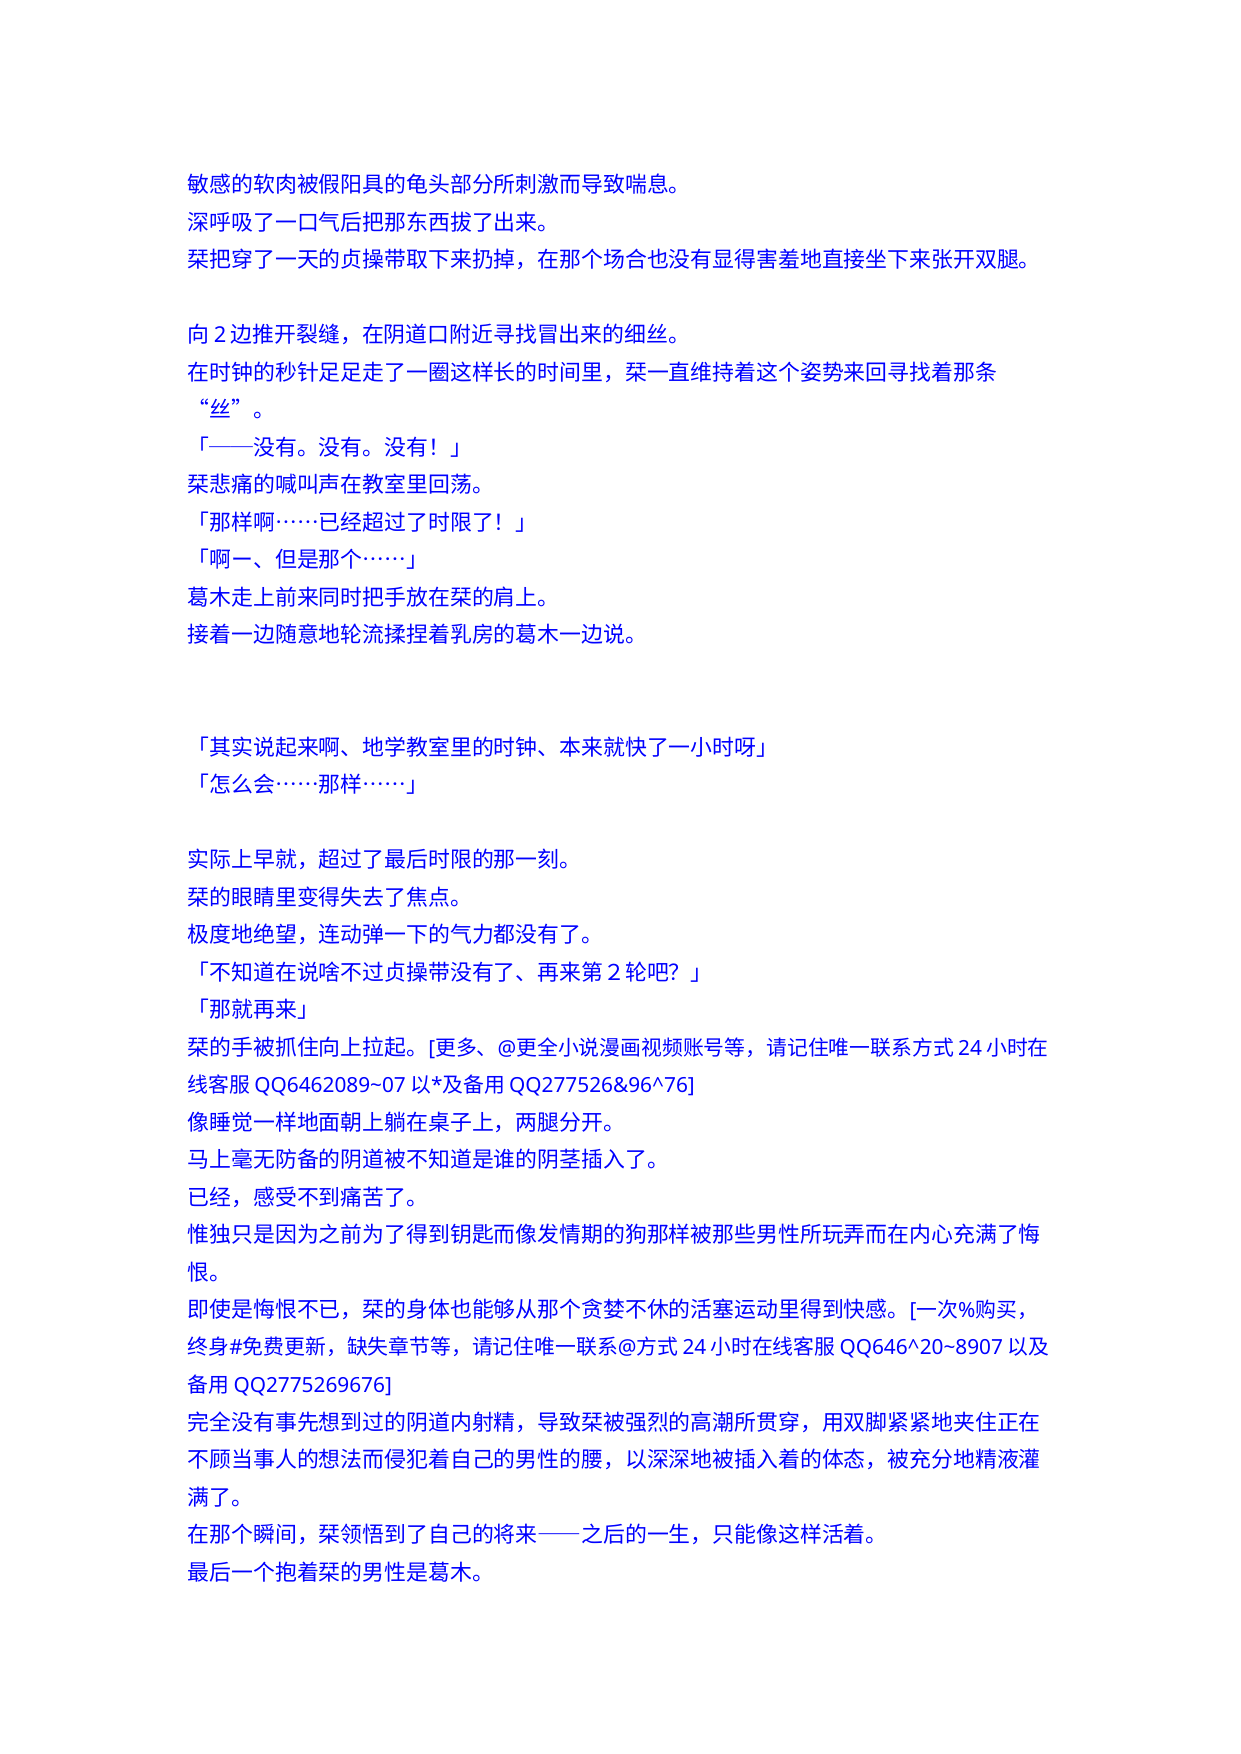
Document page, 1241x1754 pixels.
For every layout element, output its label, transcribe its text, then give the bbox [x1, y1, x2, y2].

text 完全没有事先想到过的阴道内射精，导致栞被强烈的高潮所贯穿，用双脚紧紧地夹住正在不顾当事人的想法而侵犯着自己的男性的腰，以深深地被插入着的体态，被充分地精液灌满了。 [187, 1402, 1053, 1514]
text 在时钟的秒针足足走了一圈这样长的时间里，栞一直维持着这个姿势来回寻找着那条“丝”。 [187, 352, 1053, 427]
text 栞把穿了一天的贞操带取下来扔掉，在那个场合也没有显得害羞地直接坐下来张开双腿。/ M- U( @5 f( Z [187, 239, 1053, 314]
text 「其实说起来啊、地学教室里的时钟、本来就快了一小时呀」5 i5 |7 L8 m Z% Z; Q+ E: Z [8 V2 p [187, 727, 1053, 764]
text 栞的眼睛里变得失去了焦点。 [187, 877, 1053, 914]
text 敏感的软肉被假阳具的龟头部分所刺激而导致喘息。 [187, 164, 1053, 202]
text 马上毫无防备的阴道被不知道是谁的阴茎插入了。 [187, 1139, 1053, 1177]
text 「那样啊……已经超过了时限了！」 [187, 502, 1053, 539]
text 「不知道在说啥不过贞操带没有了、再来第２轮吧？」9 g+ `, y# ^2 R3 v. ?) l [187, 952, 1053, 989]
text 葛木走上前来同时把手放在栞的肩上。 [187, 577, 1053, 614]
text 即使是悔恨不已，栞的身体也能够从那个贪婪不休的活塞运动里得到快感。[一次%购买，终身#免费更新，缺失章节等，请记住唯一联系@方式24小时在线客服QQ646^20~8907以及备用QQ2775269676] [187, 1289, 1053, 1402]
text 「啊ー、但是那个……」 [187, 539, 1053, 577]
text 「──没有。没有。没有！」 [187, 427, 1053, 464]
text 最后一个抱着栞的男性是葛木。 [187, 1552, 1053, 1589]
text 接着一边随意地轮流揉捏着乳房的葛木一边说。# j8 x) P9 s( F0 \5 q! J+ t[一次购买，终身免费更新，缺^失章%节等，请记&住唯一联系方式2*4小时在线客服QQ646208907以及备用QQ277526#9676] [187, 614, 1053, 727]
text 已经，感受不到痛苦了。 [187, 1177, 1053, 1214]
text 实际上早就，超过了最后时限的那一刻。/ p$ s7 d8 ^8 U [187, 839, 1053, 877]
text 栞的手被抓住向上拉起。[更多、@更全小说漫画视频账号等，请记住唯一联系方式24小时在线客服QQ6462089~07以*及备用QQ277526&96^76] [187, 1027, 1053, 1102]
text 极度地绝望，连动弹一下的气力都没有了。 n& B) G) x% U3 r4 N7 T [187, 914, 1053, 952]
text 「怎么会……那样……」 p4 K1 g' m" q[一次*购买，终身免费更新，缺失章节等，请记住唯一联系方式24小时在线客服QQ646208907以及备用QQ^~277526%96#76] [187, 764, 1053, 839]
text 惟独只是因为之前为了得到钥匙而像发情期的狗那样被那些男性所玩弄而在内心充满了悔恨。# ]. E6 d) }- v- @ [187, 1214, 1053, 1289]
text 像睡觉一样地面朝上躺在桌子上，两腿分开。6 F1 E1 [2 c& z6 u4 } [187, 1102, 1053, 1139]
text 向2边推开裂缝，在阴道口附近寻找冒出来的细丝。6 W2 E7 `# E+ P$ m: O) Y, g [187, 314, 1053, 352]
text 栞悲痛的喊叫声在教室里回荡。/ |/ t/ o: Z; c [187, 464, 1053, 502]
text 深呼吸了一口气后把那东西拔了出来。 [187, 202, 1053, 239]
text 「那就再来」4 h2 D, s3 W# _ T, P+ @8 e7 B1 y [187, 989, 1053, 1027]
text 在那个瞬间，栞领悟到了自己的将来——之后的一生，只能像这样活着。 [187, 1514, 1053, 1552]
